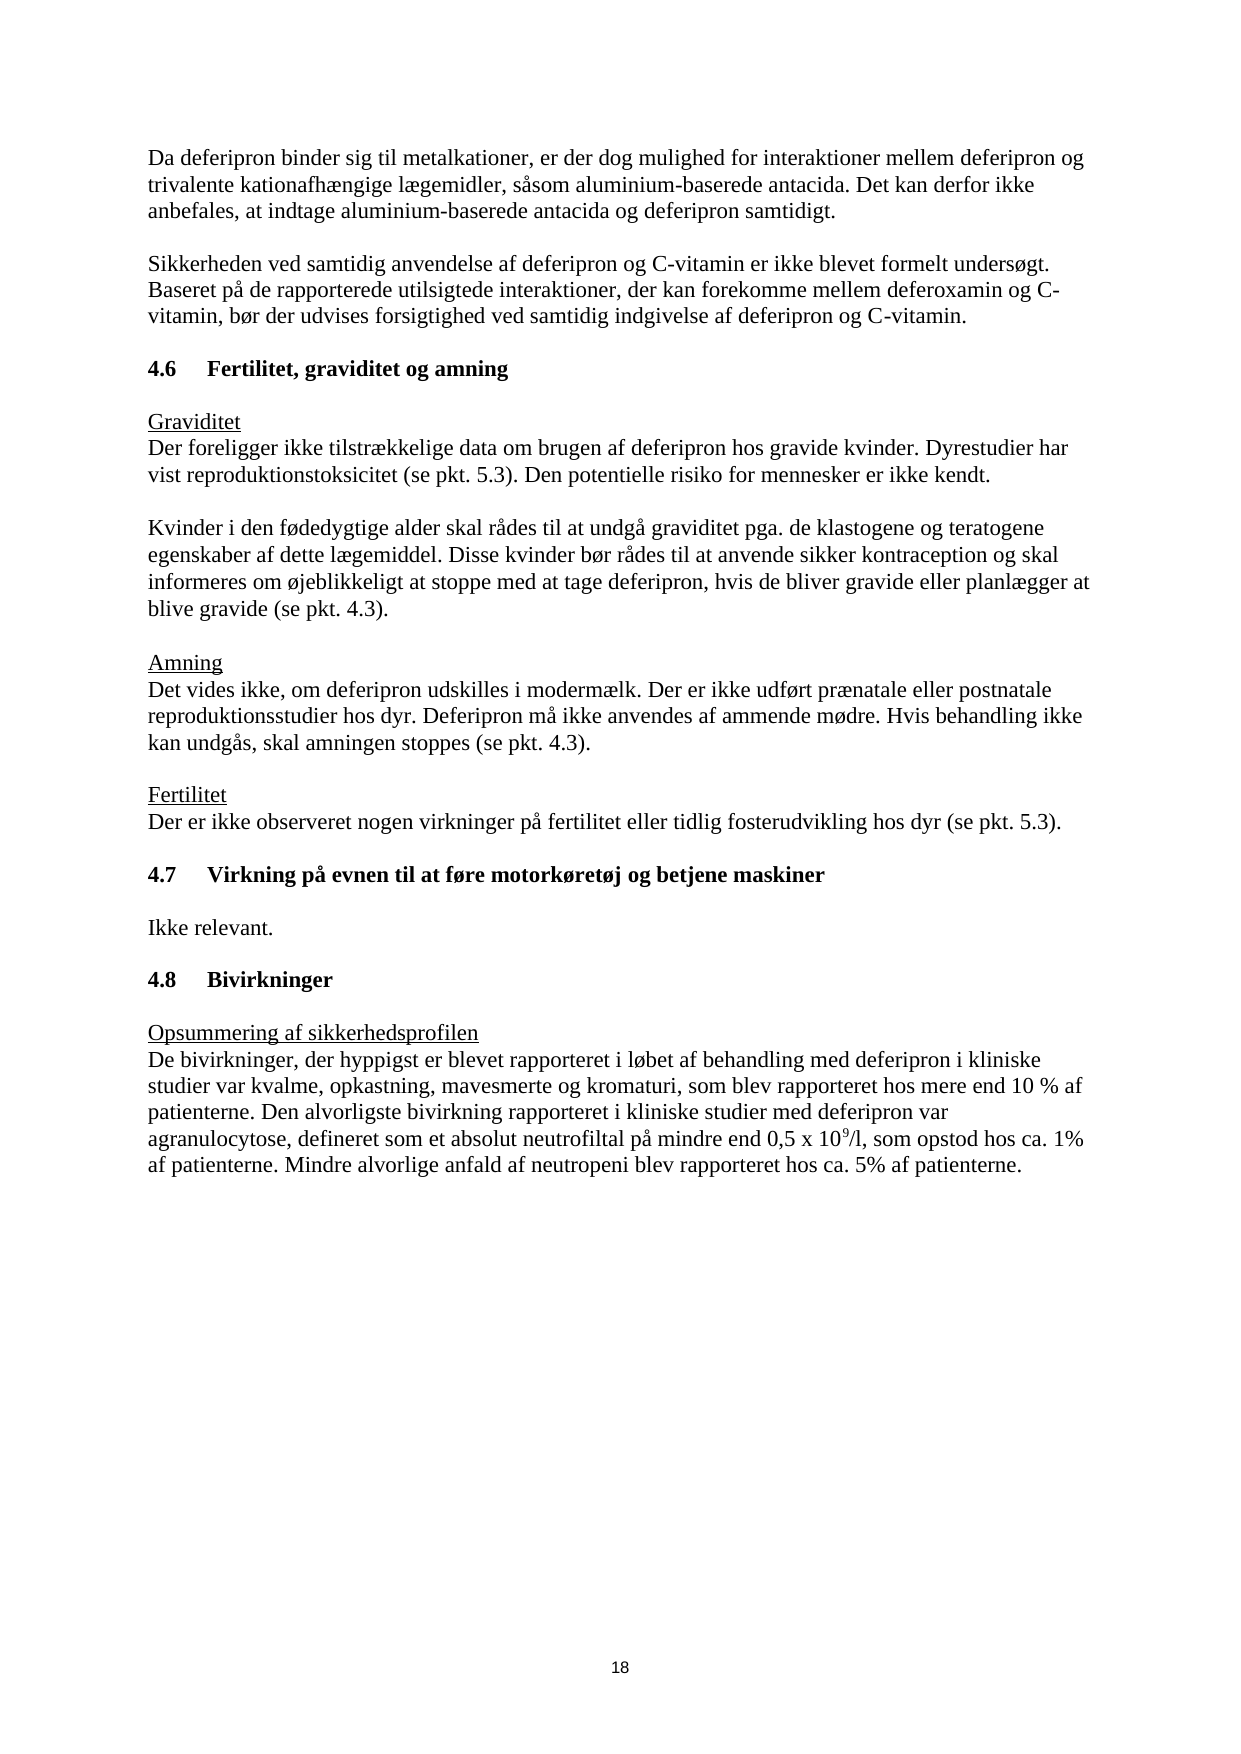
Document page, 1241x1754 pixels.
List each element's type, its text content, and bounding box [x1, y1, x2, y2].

text Sikkerheden ved samtidig anvendelse af deferipron og C-vitamin er ikke blevet formelt undersøgt. Baseret på de rapporterede utilsigtede interaktioner, der kan forekomme mellem deferoxamin og C-vitamin, bør der udvises forsigtighed ved samtidig indgivelse af deferipron og C-vitamin. [148, 250, 1092, 329]
text De bivirkninger, der hyppigst er blevet rapporteret i løbet af behandling med deferipron i kliniske studier var kvalme, opkastning, mavesmerte og kromaturi, som blev rapporteret hos mere end 10 % af patienterne. Den alvorligste bivirkning rapporteret i kliniske studier med deferipron var agranulocytose, defineret som et absolut neutrofiltal på mindre end 0,5 x 109/l, som opstod hos ca. 1% af patienterne. Mindre alvorlige anfald af neutropeni blev rapporteret hos ca. 5% af patienterne. [148, 1046, 1092, 1177]
text Det vides ikke, om deferipron udskilles i modermælk. Der er ikke udført prænatale eller postnatale reproduktionsstudier hos dyr. Deferipron må ikke anvendes af ammende mødre. Hvis behandling ikke kan undgås, skal amningen stoppes (se pkt. 4.3). [148, 676, 1092, 755]
text Da deferipron binder sig til metalkationer, er der dog mulighed for interaktioner mellem deferipron og trivalente kationafhængige lægemidler, såsom aluminium-baserede antacida. Det kan derfor ikke anbefales, at indtage aluminium-baserede antacida og deferipron samtidigt. [148, 144, 1092, 223]
text Opsummering af sikkerhedsprofilen [148, 1019, 1092, 1046]
text 4.7 Virkning på evnen til at føre motorkøretøj og betjene maskiner [148, 861, 1092, 887]
text 4.6 Fertilitet, graviditet og amning [148, 355, 1092, 382]
text Kvinder i den fødedygtige alder skal rådes til at undgå graviditet pga. de klastogene og teratogene egenskaber af dette lægemiddel. Disse kvinder bør rådes til at anvende sikker kontraception og skal informeres om øjeblikkeligt at stoppe med at tage deferipron, hvis de bliver gravide eller planlægger at blive gravide (se pkt. 4.3). [148, 513, 1092, 622]
text Fertilitet [148, 781, 1092, 808]
text Der foreligger ikke tilstrækkelige data om brugen af deferipron hos gravide kvinder. Dyrestudier har vist reproduktionstoksicitet (se pkt. 5.3). Den potentielle risiko for mennesker er ikke kendt. [148, 434, 1092, 487]
text Amning [148, 649, 1092, 676]
text 4.8 Bivirkninger [148, 967, 1092, 993]
text Graviditet [148, 408, 1092, 434]
text Der er ikke observeret nogen virkninger på fertilitet eller tidlig fosterudvikling hos dyr (se pkt. 5.3). [148, 808, 1092, 835]
text Ikke relevant. [148, 914, 1092, 940]
